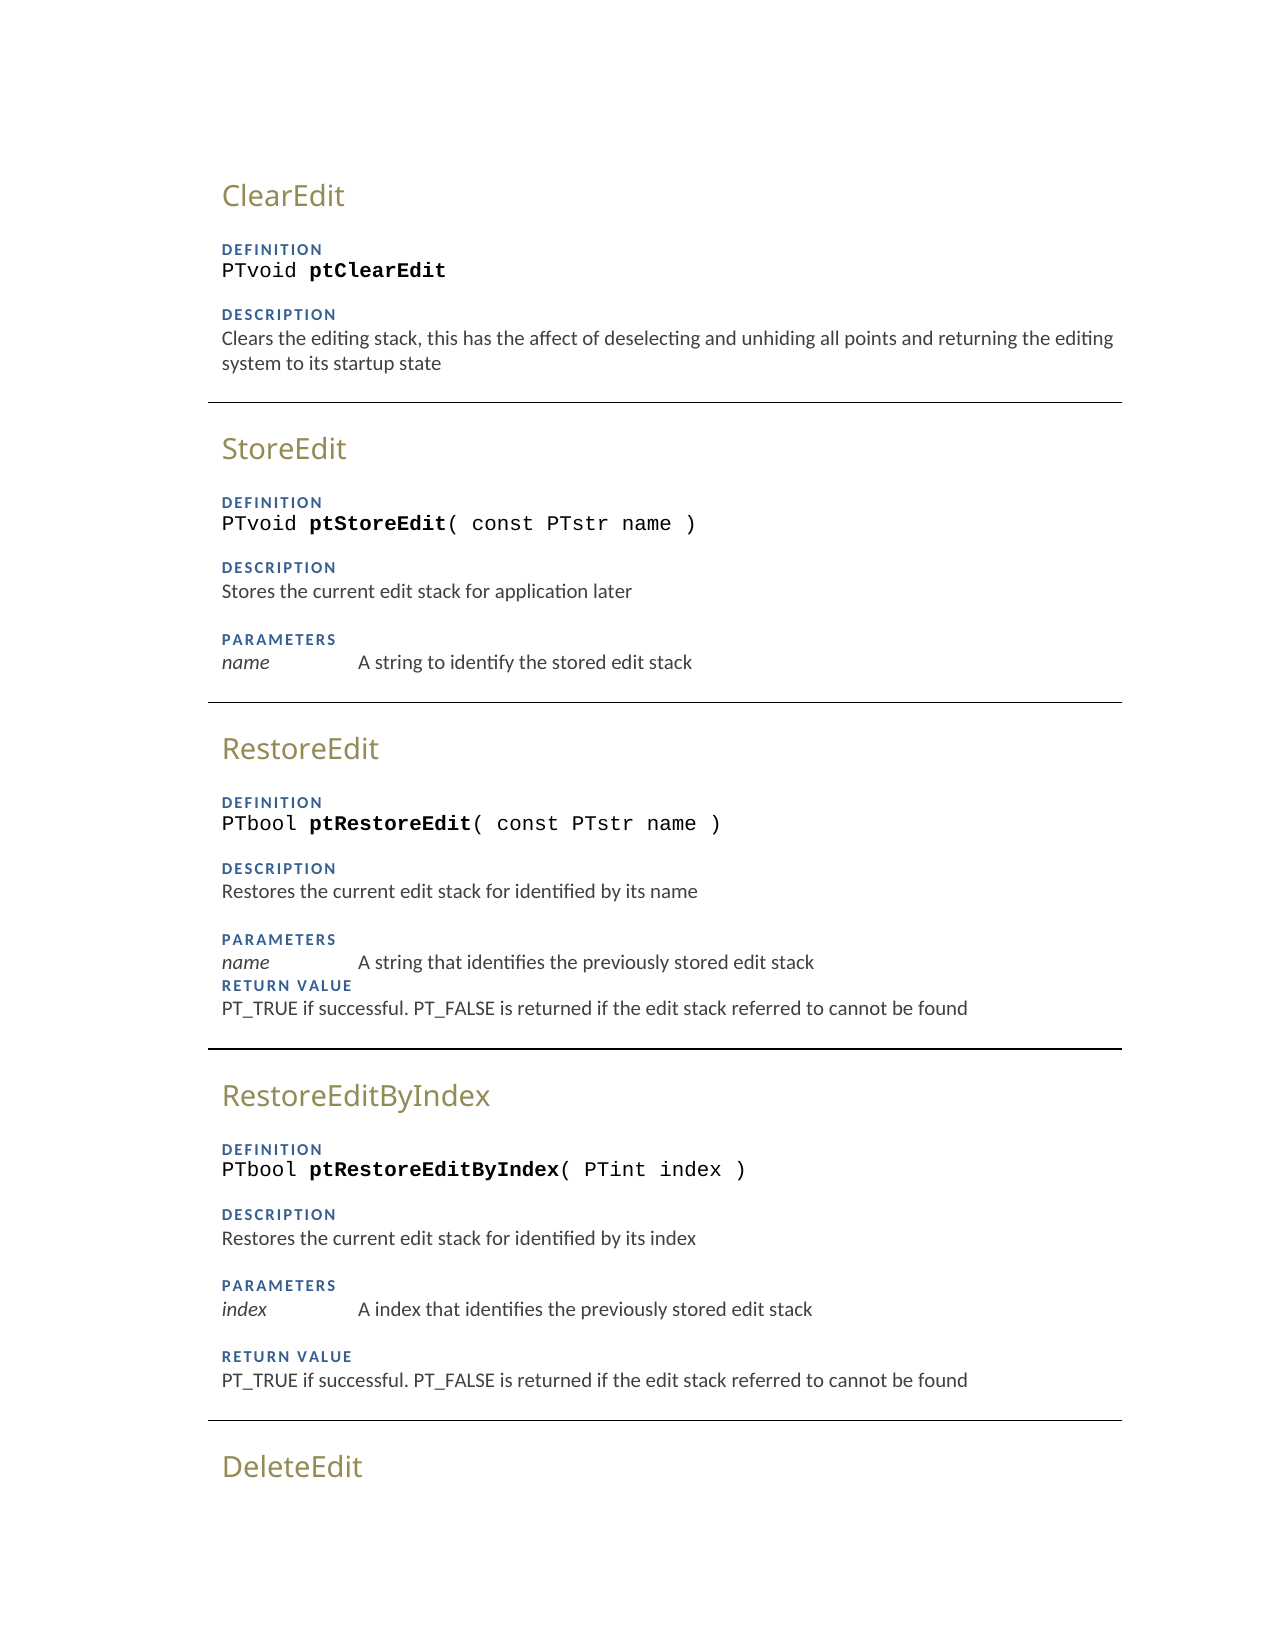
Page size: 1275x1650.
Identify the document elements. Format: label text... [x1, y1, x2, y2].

text name A string that identifies the previously stored edit stack [208, 949, 1122, 975]
text dEFINITION [147, 239, 1122, 259]
text Return Value [208, 975, 1122, 995]
text PTvoid ptClearEdit [222, 259, 1122, 283]
text Description [147, 1204, 1122, 1225]
text dEFINITION [147, 793, 1122, 813]
text Parameters [147, 1276, 1122, 1296]
text Description [147, 304, 1122, 325]
text Restores the current edit stack for identified by its index [222, 1225, 1122, 1250]
text PT_TRUE if successful. PT_FALSE is returned if the edit stack referred to cannot be found [208, 995, 1122, 1021]
text Clears the editing stack, this has the affect of deselecting and unhiding all points and returning the editing system to its startup state [222, 325, 1122, 376]
text Stores the current edit stack for application later [222, 578, 1122, 603]
text PT_TRUE if successful. PT_FALSE is returned if the edit stack referred to cannot be found [208, 1367, 1122, 1392]
text PTbool ptRestoreEdit( const PTstr name ) [222, 813, 1122, 837]
text Description [147, 558, 1122, 578]
text StoreEdit [222, 428, 1122, 468]
text RestoreEditByIndex [222, 1075, 1122, 1114]
text Description [147, 858, 1122, 878]
text dEFINITION [147, 1139, 1122, 1159]
text PTbool ptRestoreEditByIndex( PTint index ) [222, 1159, 1122, 1183]
text DeleteEdit [222, 1446, 1122, 1486]
text Parameters [147, 629, 1122, 649]
text name A string to identify the stored edit stack [208, 649, 1122, 674]
text Return Value [208, 1347, 1122, 1367]
text RestoreEdit [222, 728, 1122, 768]
text dEFINITION [147, 492, 1122, 513]
text Parameters [147, 929, 1122, 949]
text Restores the current edit stack for identified by its name [222, 878, 1122, 904]
text index A index that identifies the previously stored edit stack [208, 1296, 1122, 1321]
text ClearEdit [222, 175, 1122, 215]
text PTvoid ptStoreEdit( const PTstr name ) [222, 513, 1122, 536]
